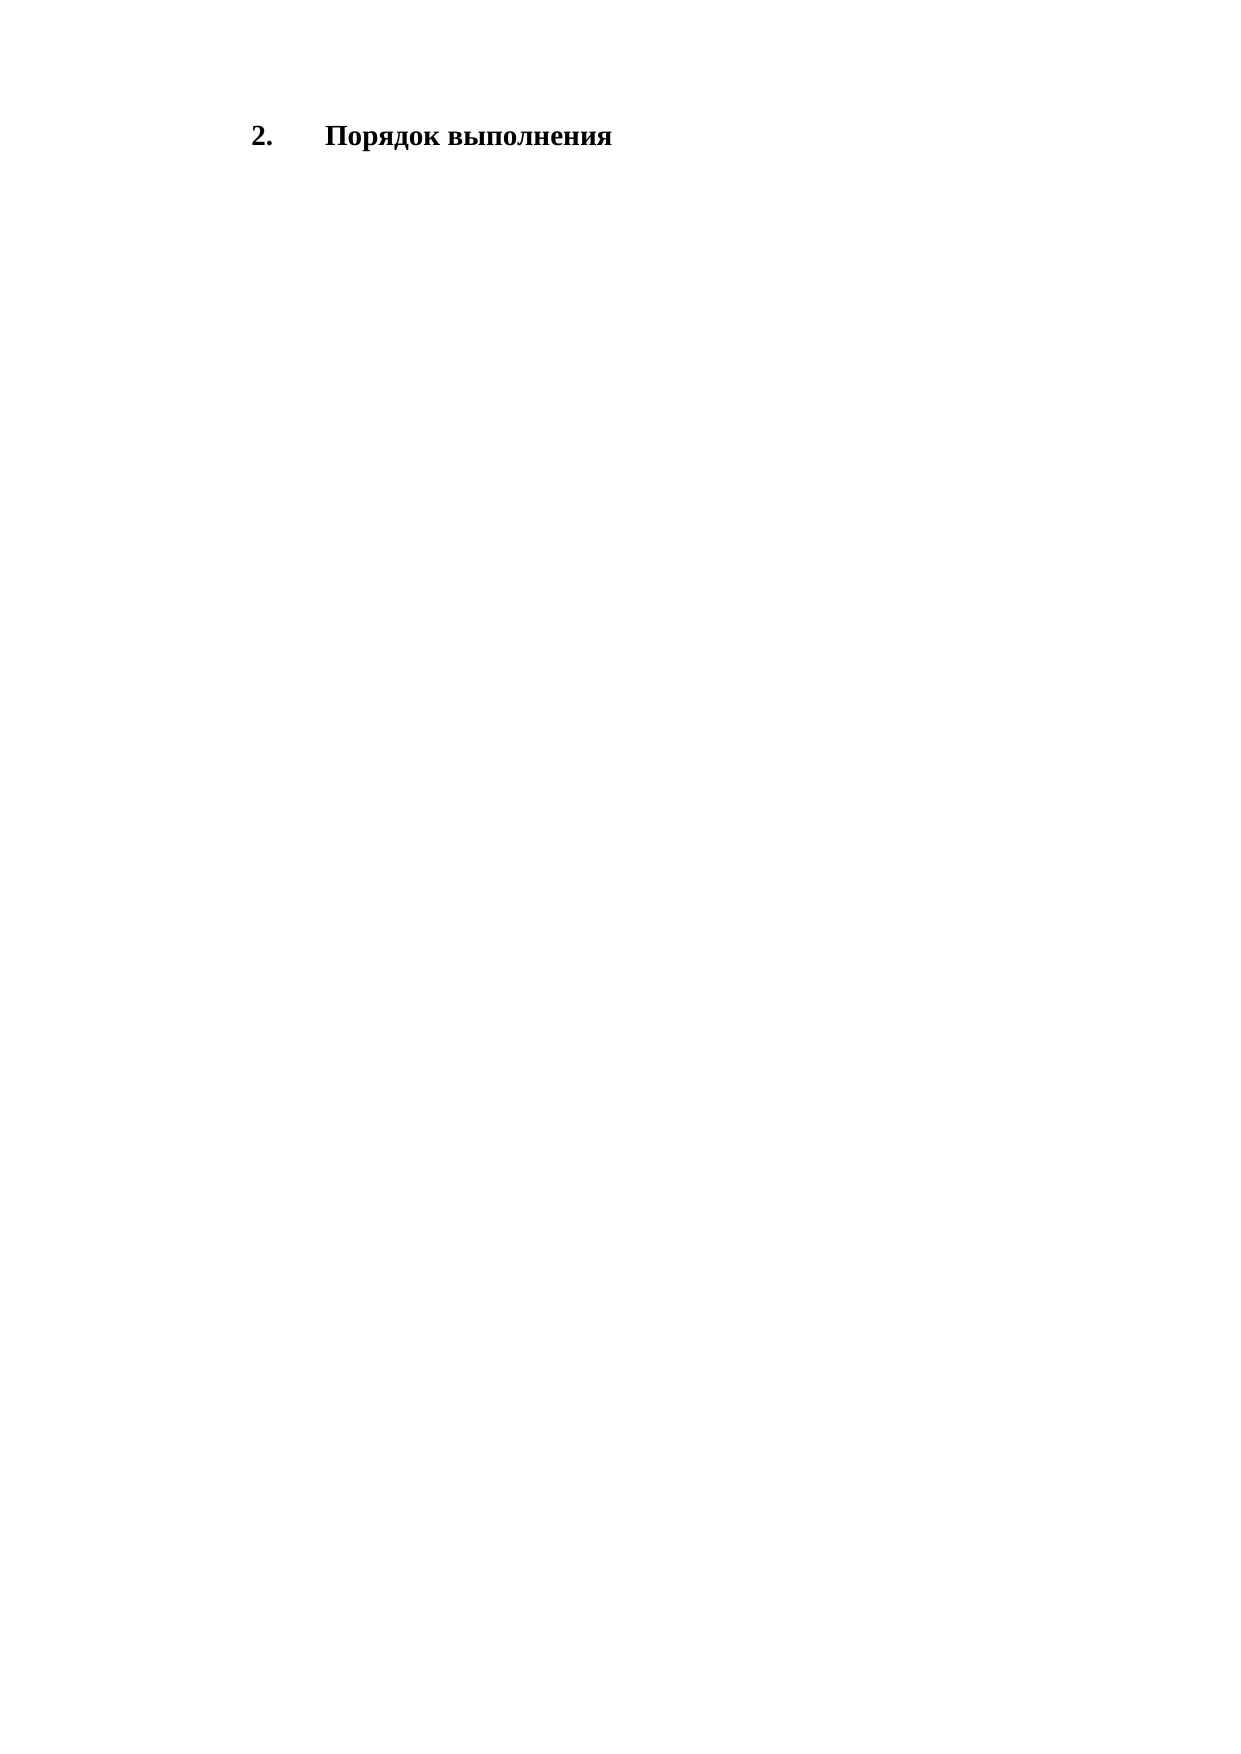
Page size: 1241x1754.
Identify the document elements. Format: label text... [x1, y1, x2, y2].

list Порядок выполнения [177, 118, 1152, 152]
